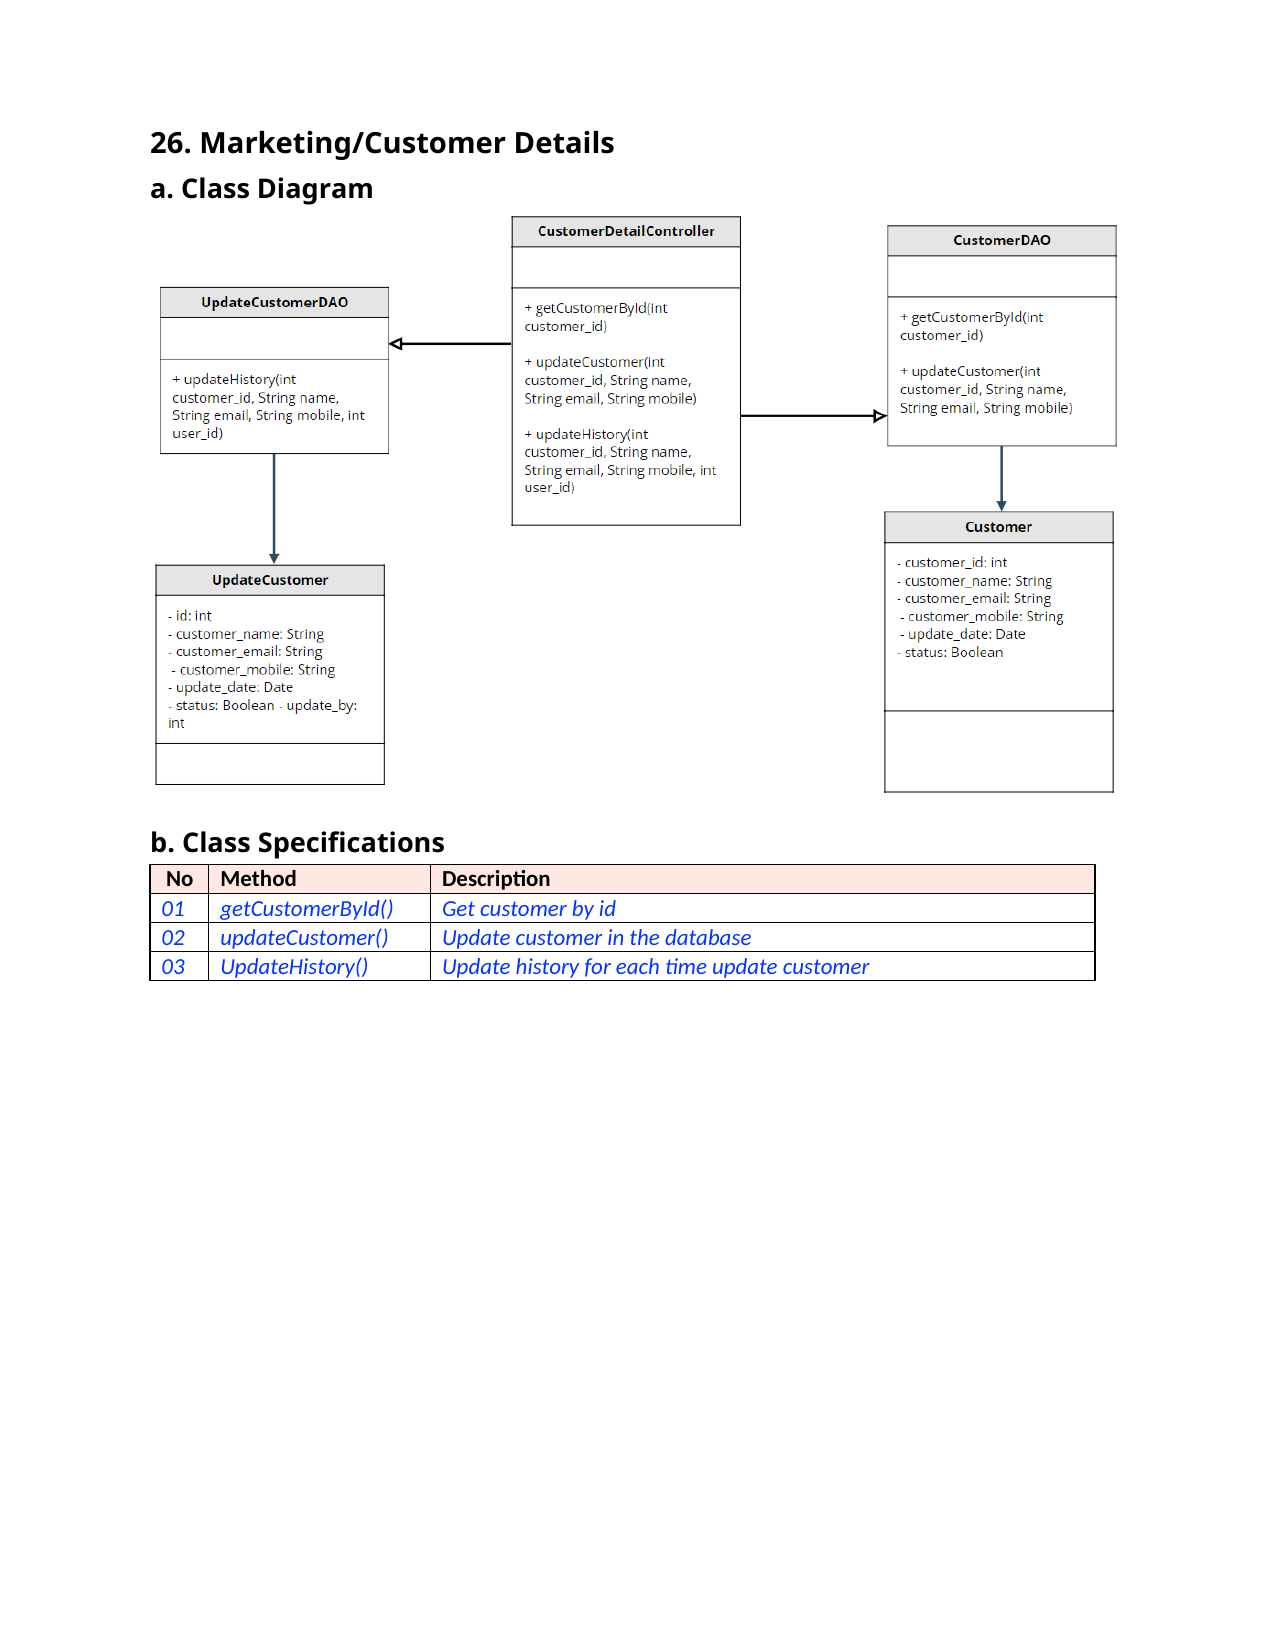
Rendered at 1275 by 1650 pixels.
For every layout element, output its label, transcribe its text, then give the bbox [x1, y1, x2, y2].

table_cell Update customer in the database [431, 923, 1094, 951]
table_header Method [209, 865, 430, 893]
subtitle 26. Marketing/Customer Details [150, 122, 1125, 162]
table_cell updateCustomer() [209, 923, 430, 951]
picture [150, 209, 1125, 805]
table_cell Get customer by id [431, 894, 1094, 922]
table_header No [151, 865, 208, 893]
table_cell 02 [151, 923, 208, 951]
table_cell Update history for each time update customer [431, 952, 1094, 980]
subtitle b. Class Specifications [150, 824, 1125, 861]
table_cell 03 [151, 952, 208, 980]
subtitle a. Class Diagram [150, 169, 1125, 206]
table_cell UpdateHistory() [209, 952, 430, 980]
table_cell 01 [151, 894, 208, 922]
table_header Description [431, 865, 1094, 893]
table_cell getCustomerById() [209, 894, 430, 922]
